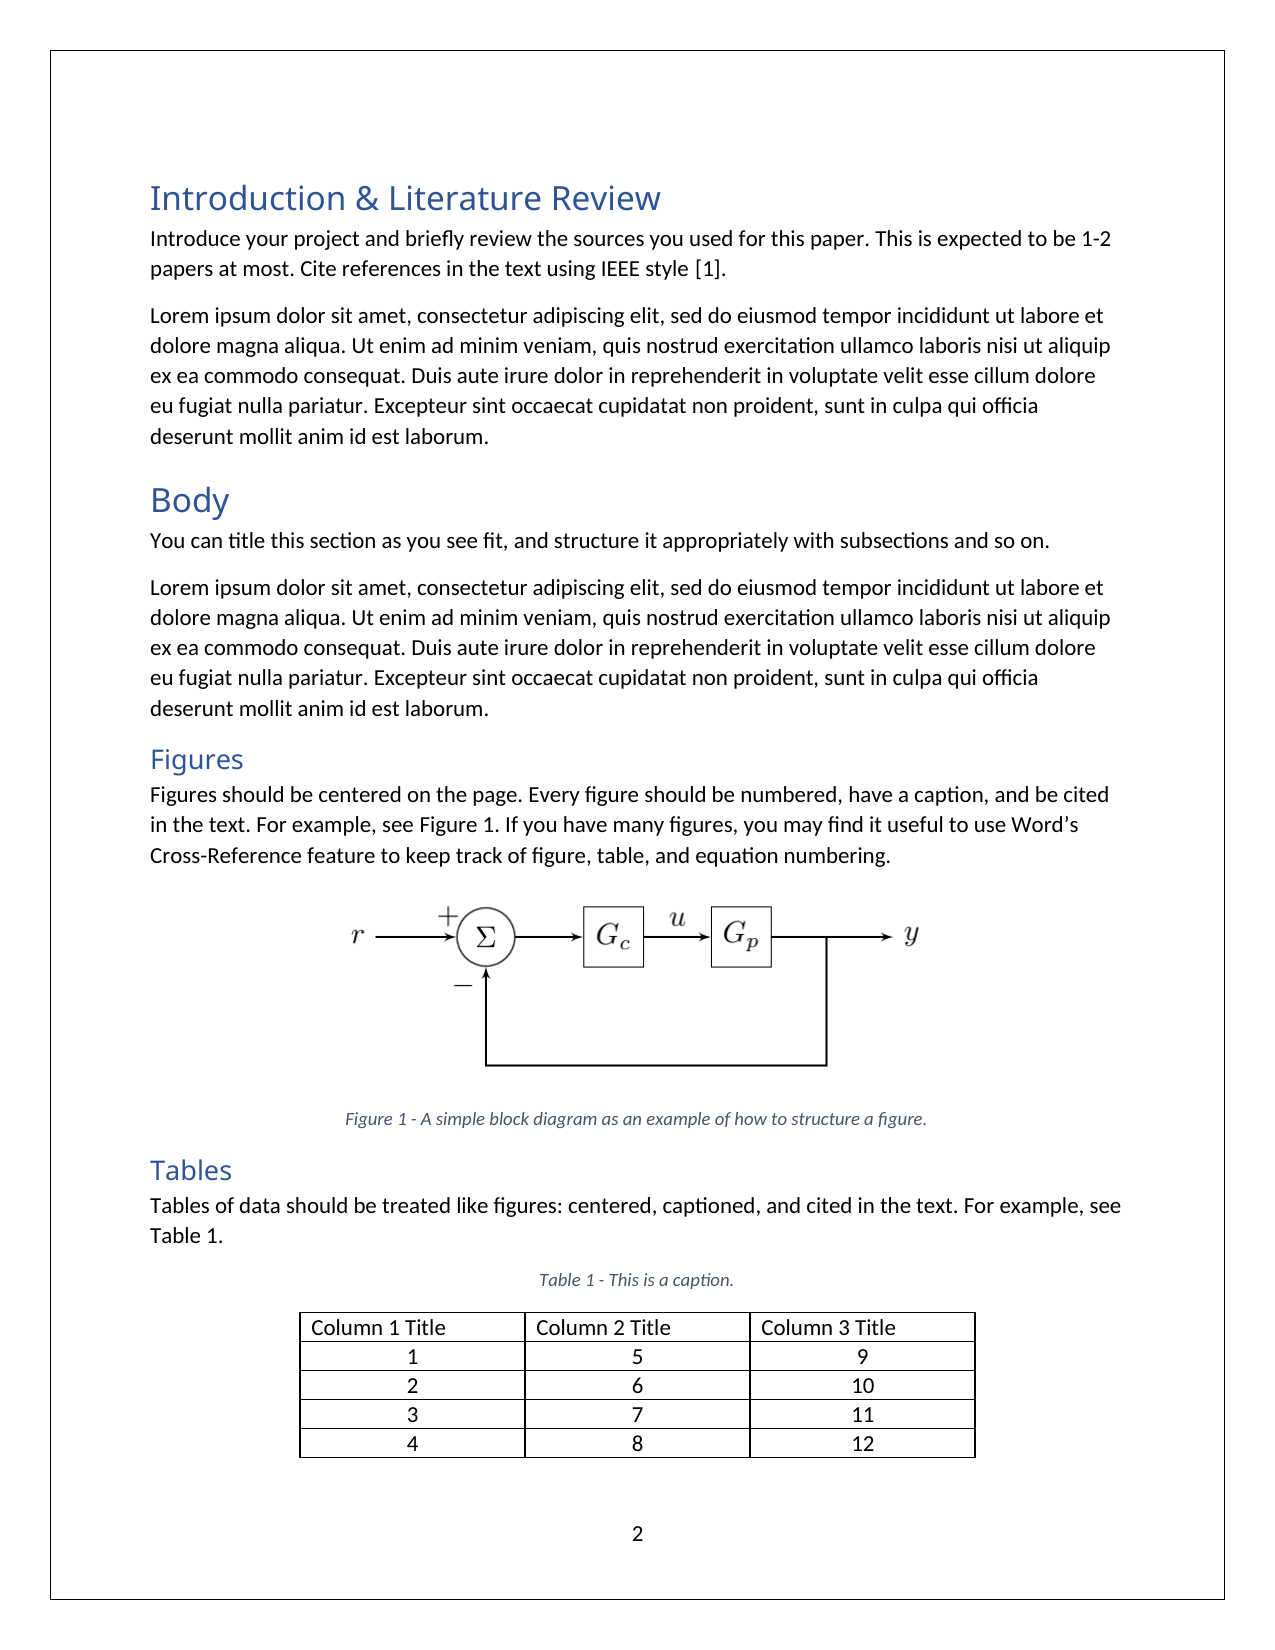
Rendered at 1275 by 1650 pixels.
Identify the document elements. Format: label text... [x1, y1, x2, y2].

text Figure 1 - A simple block diagram as an example of how to structure a figure. [150, 1108, 1125, 1131]
table_cell 5 [526, 1342, 749, 1370]
table_cell 4 [301, 1429, 524, 1457]
text Lorem ipsum dolor sit amet, consectetur adipiscing elit, sed do eiusmod tempor incididunt ut labore et dolore magna aliqua. Ut enim ad minim veniam, quis nostrud exercitation ullamco laboris nisi ut aliquip ex ea commodo consequat. Duis aute irure dolor in reprehenderit in voluptate velit esse cillum dolore eu fugiat nulla pariatur. Excepteur sint occaecat cupidatat non proident, sunt in culpa qui officia deserunt mollit anim id est laborum. [150, 573, 1125, 722]
text Lorem ipsum dolor sit amet, consectetur adipiscing elit, sed do eiusmod tempor incididunt ut labore et dolore magna aliqua. Ut enim ad minim veniam, quis nostrud exercitation ullamco laboris nisi ut aliquip ex ea commodo consequat. Duis aute irure dolor in reprehenderit in voluptate velit esse cillum dolore eu fugiat nulla pariatur. Excepteur sint occaecat cupidatat non proident, sunt in culpa qui officia deserunt mollit anim id est laborum. [150, 301, 1125, 450]
table_cell 3 [301, 1400, 524, 1428]
table_cell 1 [301, 1342, 524, 1370]
subtitle Tables [150, 1151, 1125, 1188]
picture [337, 887, 938, 1089]
table_cell 8 [526, 1429, 749, 1457]
table_header Column 1 Title [301, 1313, 524, 1341]
subtitle Introduction & Literature Review [150, 175, 1125, 220]
table_cell 7 [526, 1400, 749, 1428]
table_header Column 3 Title [751, 1313, 974, 1341]
table_cell 10 [751, 1371, 974, 1399]
table_header Column 2 Title [526, 1313, 749, 1341]
table_cell 11 [751, 1400, 974, 1428]
table_cell 9 [751, 1342, 974, 1370]
text Introduce your project and briefly review the sources you used for this paper. This is expected to be 1-2 papers at most. Cite references in the text using IEEE style . [150, 224, 1125, 282]
table_cell 2 [301, 1371, 524, 1399]
text You can title this section as you see fit, and structure it appropriately with subsections and so on. [150, 526, 1125, 554]
subtitle Figures [150, 741, 1125, 777]
subtitle Body [150, 477, 1125, 522]
text Figures should be centered on the page. Every figure should be numbered, have a caption, and be cited in the text. For example, see Figure 1. If you have many figures, you may find it useful to use Word’s Cross-Reference feature to keep track of figure, table, and equation numbering. [150, 780, 1125, 869]
table_cell 6 [526, 1371, 749, 1399]
table_cell 12 [751, 1429, 974, 1457]
